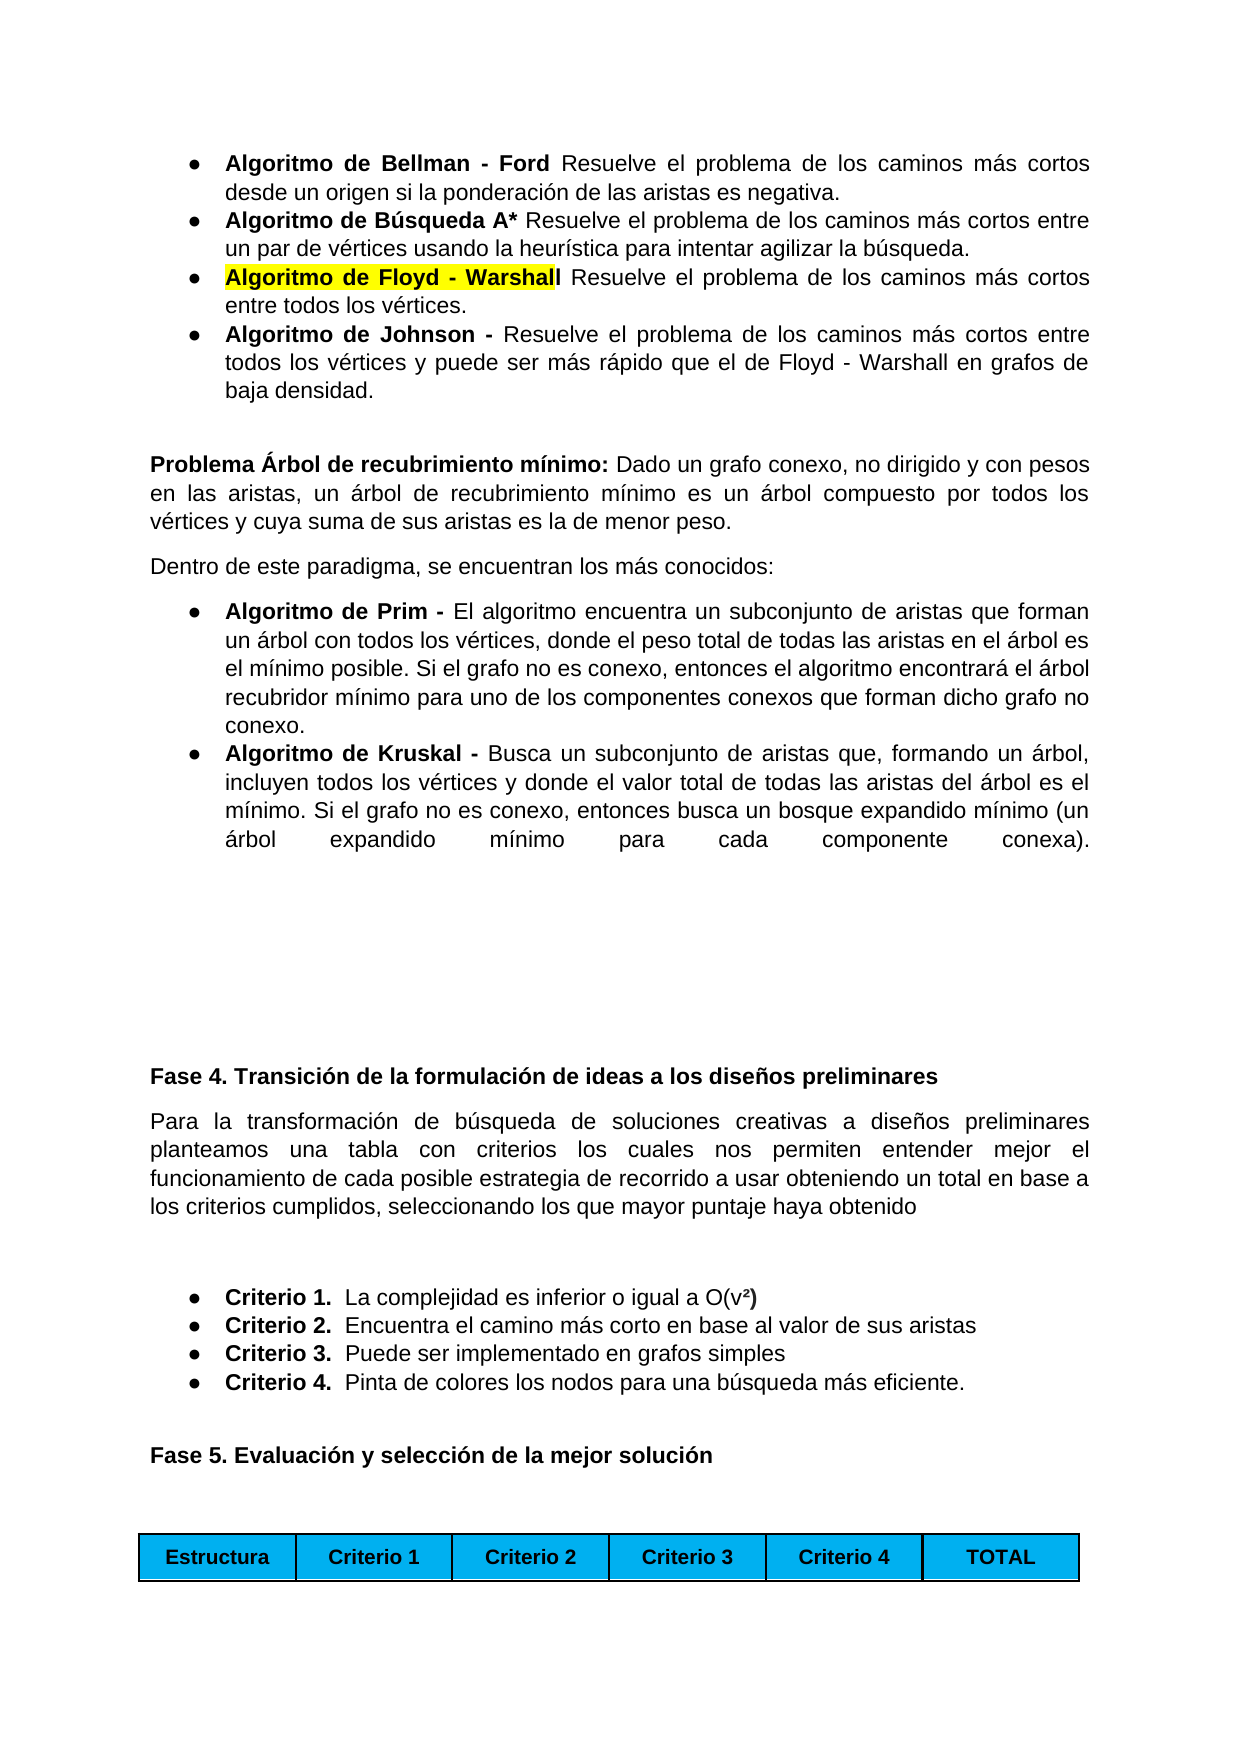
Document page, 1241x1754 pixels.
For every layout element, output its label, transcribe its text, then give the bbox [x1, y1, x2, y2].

list Algoritmo de Floyd - Warshall Resuelve el problema de los caminos más cortos entre todos los vértices. [187, 264, 1090, 318]
text Fase 4. Transición de la formulación de ideas a los diseños preliminares [150, 1063, 1090, 1089]
table_header Criterio 1 [297, 1535, 451, 1579]
text Fase 5. Evaluación y selección de la mejor solución [150, 1442, 1090, 1469]
list Criterio 3. Puede ser implementado en grafos simples [187, 1340, 1090, 1367]
text Para la transformación de búsqueda de soluciones creativas a diseños preliminares planteamos una tabla con criterios los cuales nos permiten entender mejor el funcionamiento de cada posible estrategia de recorrido a usar obteniendo un total en base a los criterios cumplidos, seleccionando los que mayor puntaje haya obtenido [150, 1108, 1090, 1220]
list Algoritmo de Prim - El algoritmo encuentra un subconjunto de aristas que forman un árbol con todos los vértices, donde el peso total de todas las aristas en el árbol es el mínimo posible. Si el grafo no es conexo, entonces el algoritmo encontrará el árbol recubridor mínimo para uno de los componentes conexos que forman dicho grafo no conexo. [187, 598, 1090, 738]
text Problema Árbol de recubrimiento mínimo: Dado un grafo conexo, no dirigido y con pesos en las aristas, un árbol de recubrimiento mínimo es un árbol compuesto por todos los vértices y cuya suma de sus aristas es la de menor peso. [150, 451, 1090, 534]
table_header Criterio 2 [453, 1535, 608, 1579]
list Algoritmo de Kruskal - Busca un subconjunto de aristas que, formando un árbol, incluyen todos los vértices y donde el valor total de todas las aristas del árbol es el mínimo. Si el grafo no es conexo, entonces busca un bosque expandido mínimo (un árbol expandido mínimo para cada componente conexa). [187, 740, 1090, 880]
table_header Criterio 4 [767, 1535, 921, 1579]
list Criterio 2. Encuentra el camino más corto en base al valor de sus aristas [187, 1312, 1090, 1338]
list Algoritmo de Johnson - Resuelve el problema de los caminos más cortos entre todos los vértices y puede ser más rápido que el de Floyd - Warshall en grafos de baja densidad. [187, 321, 1090, 404]
table_header Criterio 3 [610, 1535, 765, 1579]
text Dentro de este paradigma, se encuentran los más conocidos: [150, 553, 1090, 579]
list Algoritmo de Bellman - Ford Resuelve el problema de los caminos más cortos desde un origen si la ponderación de las aristas es negativa. [187, 150, 1090, 205]
list Criterio 4. Pinta de colores los nodos para una búsqueda más eficiente. [187, 1369, 1090, 1395]
table_header Estructura [140, 1535, 295, 1579]
table_header TOTAL [924, 1535, 1078, 1579]
list Algoritmo de Búsqueda A* Resuelve el problema de los caminos más cortos entre un par de vértices usando la heurística para intentar agilizar la búsqueda. [187, 207, 1090, 262]
list Criterio 1. La complejidad es inferior o igual a O(v²) [187, 1283, 1090, 1310]
